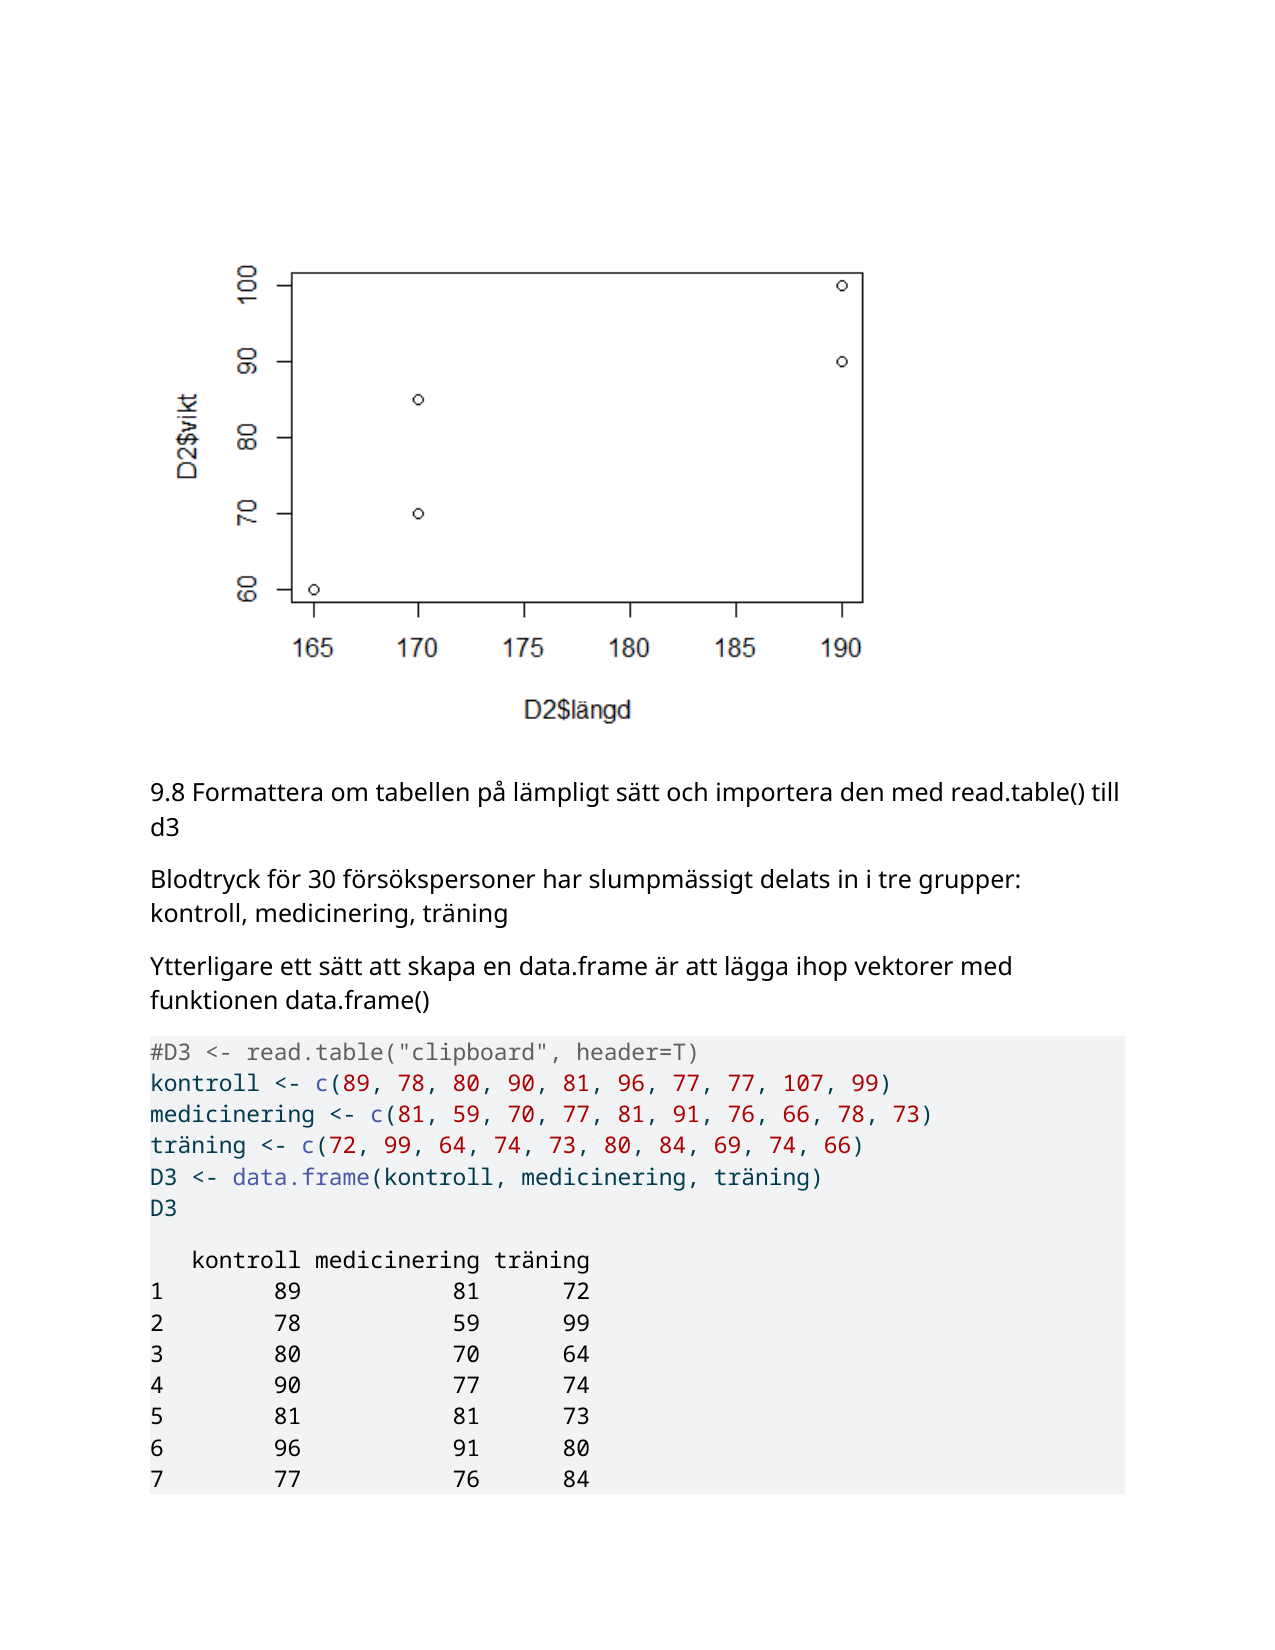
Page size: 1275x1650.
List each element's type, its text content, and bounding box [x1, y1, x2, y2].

picture [168, 150, 927, 757]
text Ytterligare ett sätt att skapa en data.frame är att lägga ihop vektorer med funktionen data.frame() [150, 949, 1125, 1017]
text 9.8 Formattera om tabellen på lämpligt sätt och importera den med read.table() till d3 [150, 775, 1125, 843]
text kontroll medicinering träning 1 89 81 72 2 78 59 99 3 80 70 64 4 90 77 74 5 81 81 73 6 96 91 80 7 77 76 84 8 77 66 69 9 107 78 74 10 99 73 66 [150, 1244, 1125, 1494]
text Blodtryck för 30 försökspersoner har slumpmässigt delats in i tre grupper: kontroll, medicinering, träning [150, 862, 1125, 930]
text #D3 <- read.table("clipboard", header=T) kontroll <- c(89, 78, 80, 90, 81, 96, 77, 77, 107, 99) medicinering <- c(81, 59, 70, 77, 81, 91, 76, 66, 78, 73) träning <- c(72, 99, 64, 74, 73, 80, 84, 69, 74, 66) D3 <- data.frame(kontroll, medicinering, träning) D3 [150, 1036, 1125, 1223]
